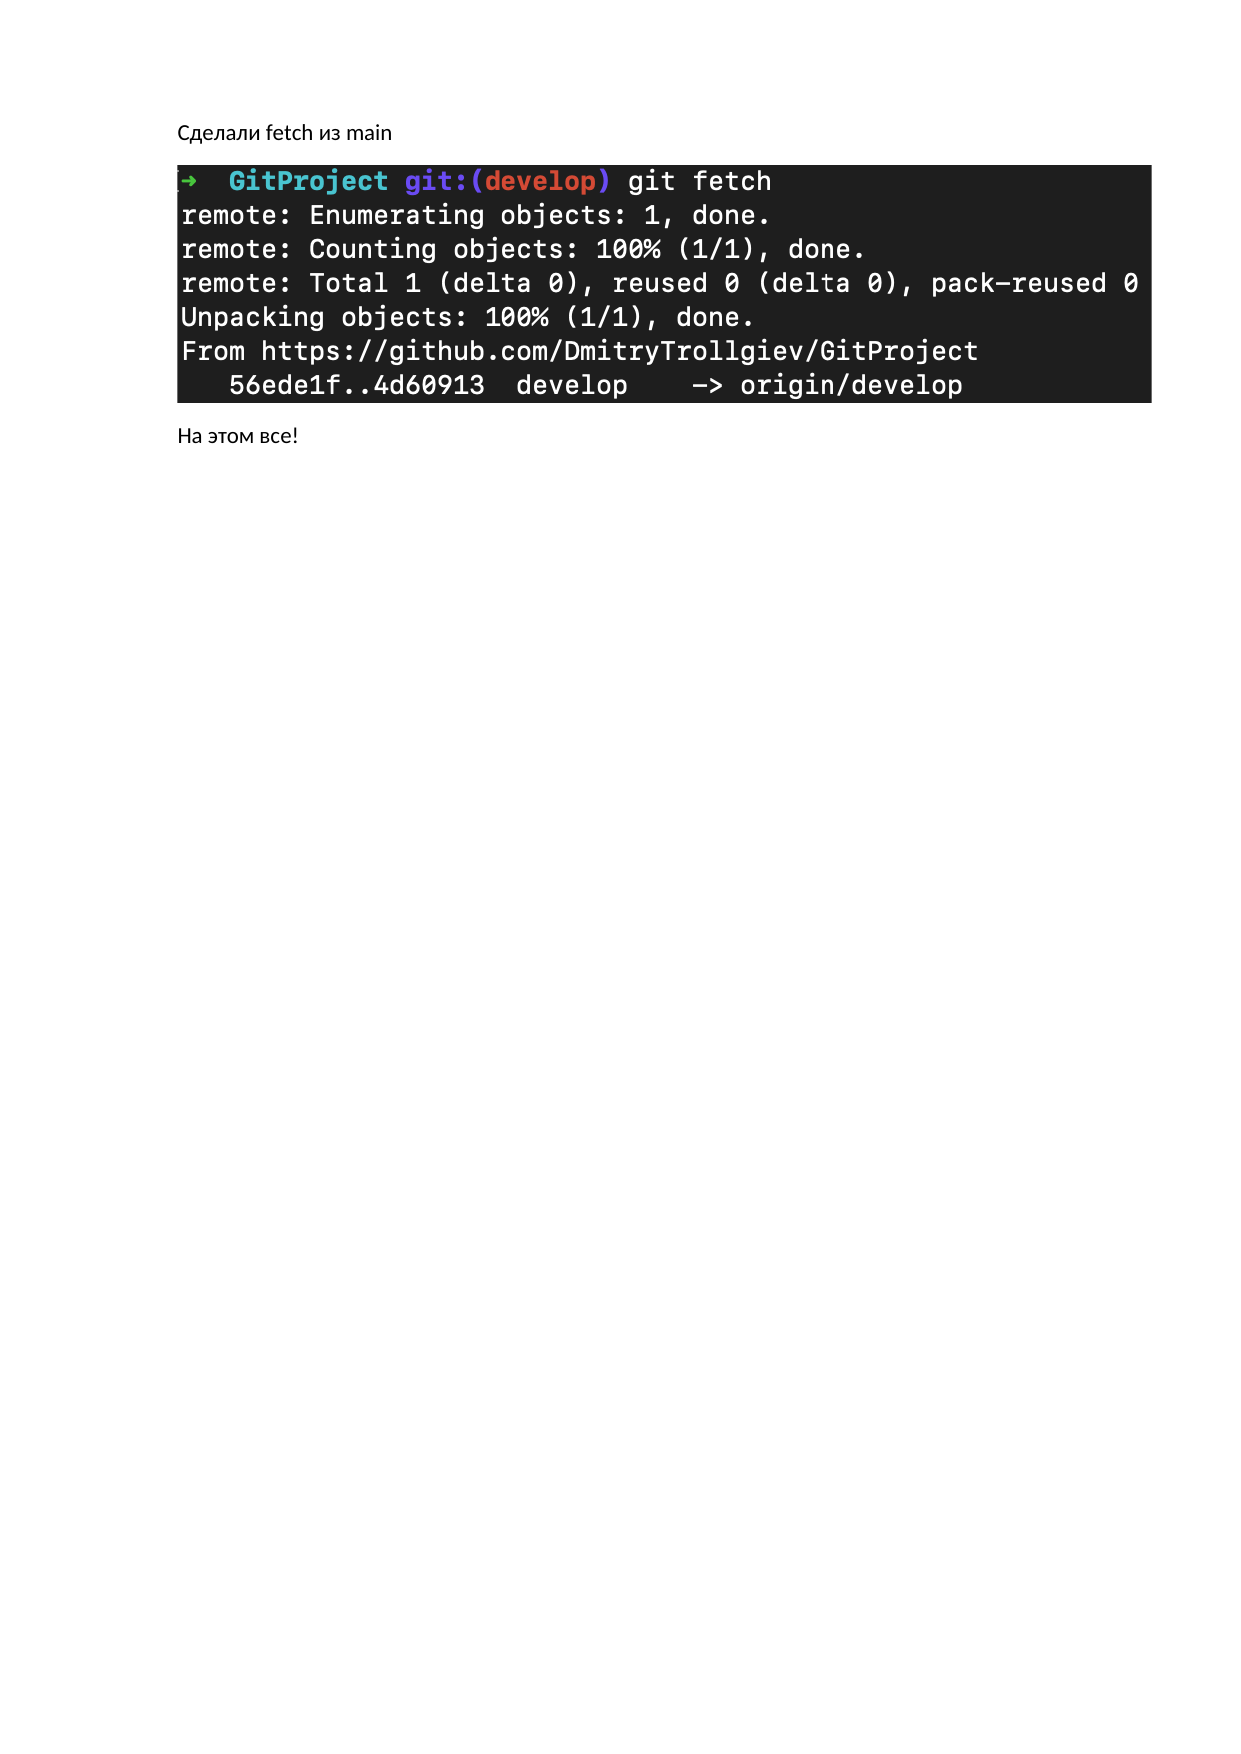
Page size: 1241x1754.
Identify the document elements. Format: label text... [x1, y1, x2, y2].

text На этом все! [177, 421, 1152, 449]
picture [177, 165, 1152, 403]
text Сделали fetch из main [177, 118, 1152, 146]
